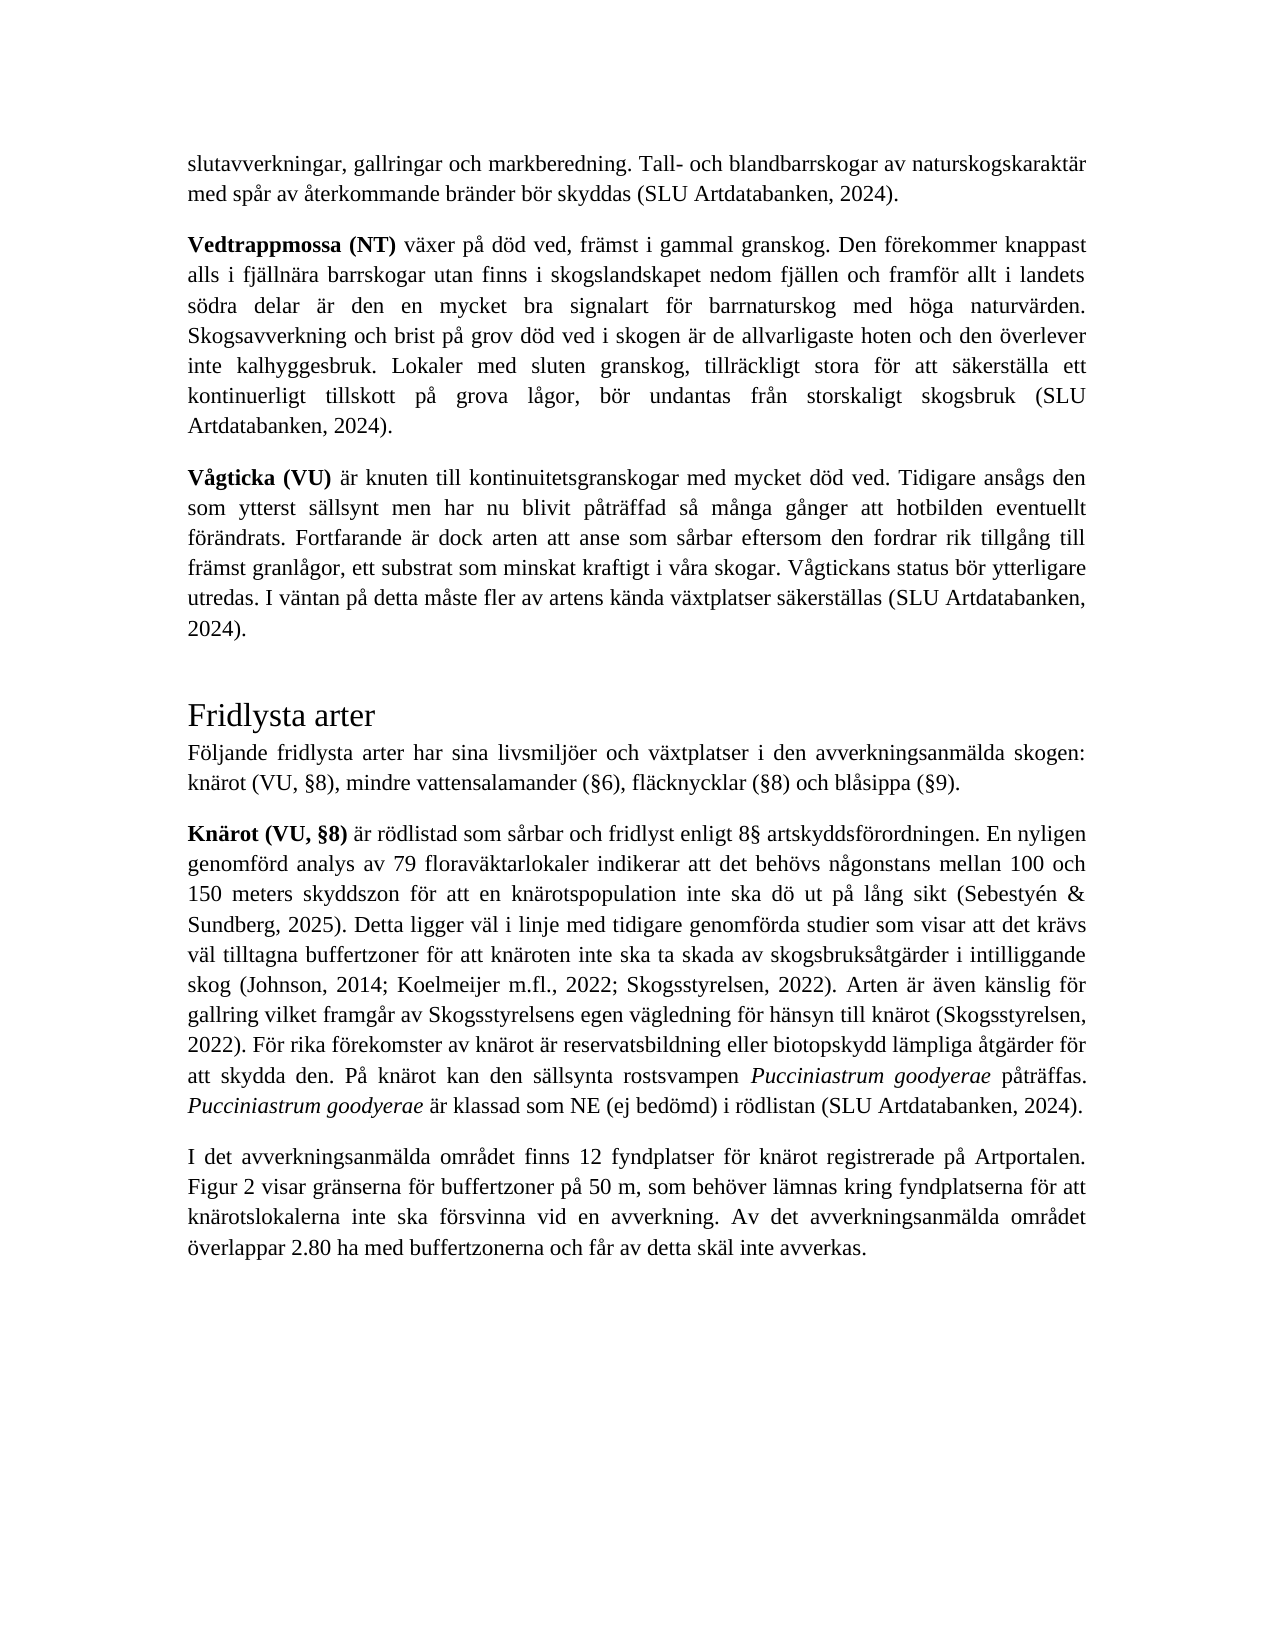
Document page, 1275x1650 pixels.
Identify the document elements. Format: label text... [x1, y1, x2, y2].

text I det avverkningsanmälda området finns 12 fyndplatser för knärot registrerade på Artportalen. Figur 2 visar gränserna för buffertzoner på 50 m, som behöver lämnas kring fyndplatserna för att knärotslokalerna inte ska försvinna vid en avverkning. Av det avverkningsanmälda området överlappar 2.80 ha med buffertzonerna och får av detta skäl inte avverkas. [187, 1143, 1087, 1260]
text Följande fridlysta arter har sina livsmiljöer och växtplatser i den avverkningsanmälda skogen: knärot (VU, §8), mindre vattensalamander (§6), fläcknycklar (§8) och blåsippa (§9). [187, 739, 1087, 795]
text Knärot (VU, §8) är rödlistad som sårbar och fridlyst enligt 8§ artskyddsförordningen. En nyligen genomförd analys av 79 floraväktarlokaler indikerar att det behövs någonstans mellan 100 och 150 meters skyddszon för att en knärotspopulation inte ska dö ut på lång sikt (Sebestyén & Sundberg, 2025). Detta ligger väl i linje med tidigare genomförda studier som visar att det krävs väl tilltagna buffertzoner för att knäroten inte ska ta skada av skogsbruksåtgärder i intilliggande skog (Johnson, 2014; Koelmeijer m.fl., 2022; Skogsstyrelsen, 2022). Arten är även känslig för gallring vilket framgår av Skogsstyrelsens egen vägledning för hänsyn till knärot (Skogsstyrelsen, 2022). För rika förekomster av knärot är reservatsbildning eller biotopskydd lämpliga åtgärder för att skydda den. På knärot kan den sällsynta rostsvampen Pucciniastrum goodyerae påträffas. Pucciniastrum goodyerae är klassad som NE (ej bedömd) i rödlistan (SLU Artdatabanken, 2024). [187, 820, 1087, 1118]
text Vågticka (VU) är knuten till kontinuitetsgranskogar med mycket död ved. Tidigare ansågs den som ytterst sällsynt men har nu blivit påträffad så många gånger att hotbilden eventuellt förändrats. Fortfarande är dock arten att anse som sårbar eftersom den fordrar rik tillgång till främst granlågor, ett substrat som minskat kraftigt i våra skogar. Vågtickans status bör ytterligare utredas. I väntan på detta måste fler av artens kända växtplatser säkerställas (SLU Artdatabanken, 2024). [187, 463, 1087, 641]
subtitle Fridlysta arter [187, 695, 1087, 733]
text Vedtrappmossa (NT) växer på död ved, främst i gammal granskog. Den förekommer knappast alls i fjällnära barrskogar utan finns i skogslandskapet nedom fjällen och framför allt i landets södra delar är den en mycket bra signalart för barrnaturskog med höga naturvärden. Skogsavverkning och brist på grov död ved i skogen är de allvarligaste hoten och den överlever inte kalhyggesbruk. Lokaler med sluten granskog, tillräckligt stora för att säkerställa ett kontinuerligt tillskott på grova lågor, bör undantas från storskaligt skogsbruk (SLU Artdatabanken, 2024). [187, 231, 1087, 439]
